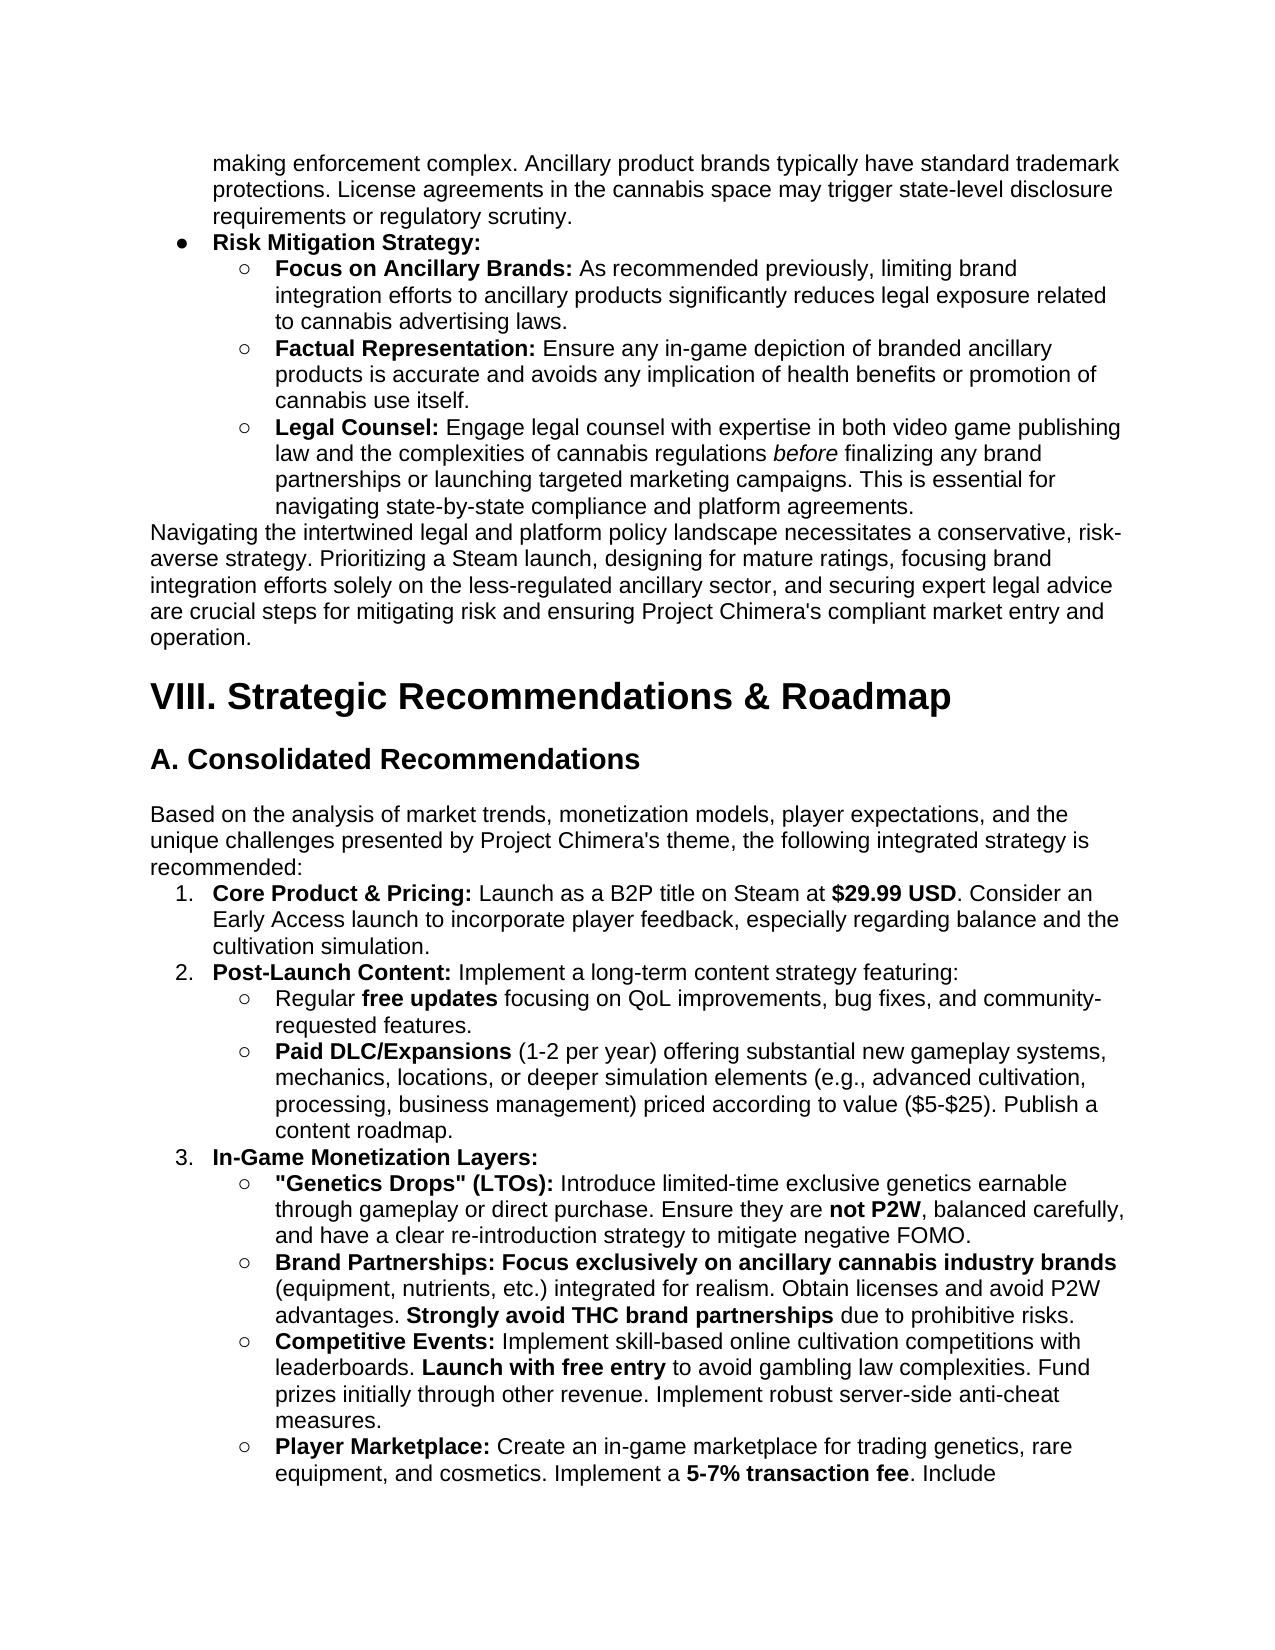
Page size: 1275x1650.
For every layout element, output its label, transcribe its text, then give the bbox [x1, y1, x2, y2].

list Competitive Events: Implement skill-based online cultivation competitions with leaderboards. Launch with free entry to avoid gambling law complexities. Fund prizes initially through other revenue. Implement robust server-side anti-cheat measures. [237, 1328, 1125, 1433]
subtitle A. Consolidated Recommendations [150, 742, 1125, 776]
list Legal Counsel: Engage legal counsel with expertise in both video game publishing law and the complexities of cannabis regulations before finalizing any brand partnerships or launching targeted marketing campaigns. This is essential for navigating state-by-state compliance and platform agreements. [237, 413, 1125, 519]
list In-Game Monetization Layers: [175, 1143, 1125, 1170]
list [237, 1433, 1125, 1486]
list Core Product & Pricing: Launch as a B2P title on Steam at $29.99 USD. Consider an Early Access launch to incorporate player feedback, especially regarding balance and the cultivation simulation. [175, 880, 1125, 959]
list Factual Representation: Ensure any in-game depiction of branded ancillary products is accurate and avoids any implication of health benefits or promotion of cannabis use itself. [237, 334, 1125, 413]
subtitle VIII. Strategic Recommendations & Roadmap [150, 674, 1125, 717]
list Paid DLC/Expansions (1-2 per year) offering substantial new gameplay systems, mechanics, locations, or deeper simulation elements (e.g., advanced cultivation, processing, business management) priced according to value ($5-$25). Publish a content roadmap. [237, 1038, 1125, 1143]
text Navigating the intertwined legal and platform policy landscape necessitates a conservative, risk-averse strategy. Prioritizing a Steam launch, designing for mature ratings, focusing brand integration efforts solely on the less-regulated ancillary sector, and securing expert legal advice are crucial steps for mitigating risk and ensuring Project Chimera's compliant market entry and operation. [150, 519, 1125, 651]
list Risk Mitigation Strategy: [175, 229, 1125, 255]
list Regular free updates focusing on QoL improvements, bug fixes, and community-requested features. [237, 985, 1125, 1038]
text Based on the analysis of market trends, monetization models, player expectations, and the unique challenges presented by Project Chimera's theme, the following integrated strategy is recommended: [150, 801, 1125, 880]
list Post-Launch Content: Implement a long-term content strategy featuring: [175, 959, 1125, 985]
list Focus on Ancillary Brands: As recommended previously, limiting brand integration efforts to ancillary products significantly reduces legal exposure related to cannabis advertising laws. [237, 255, 1125, 334]
list Brand Partnerships: Focus exclusively on ancillary cannabis industry brands (equipment, nutrients, etc.) integrated for realism. Obtain licenses and avoid P2W advantages. Strongly avoid THC brand partnerships due to prohibitive risks. [237, 1249, 1125, 1328]
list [175, 150, 1125, 229]
list "Genetics Drops" (LTOs): Introduce limited-time exclusive genetics earnable through gameplay or direct purchase. Ensure they are not P2W, balanced carefully, and have a clear re-introduction strategy to mitigate negative FOMO. [237, 1170, 1125, 1249]
